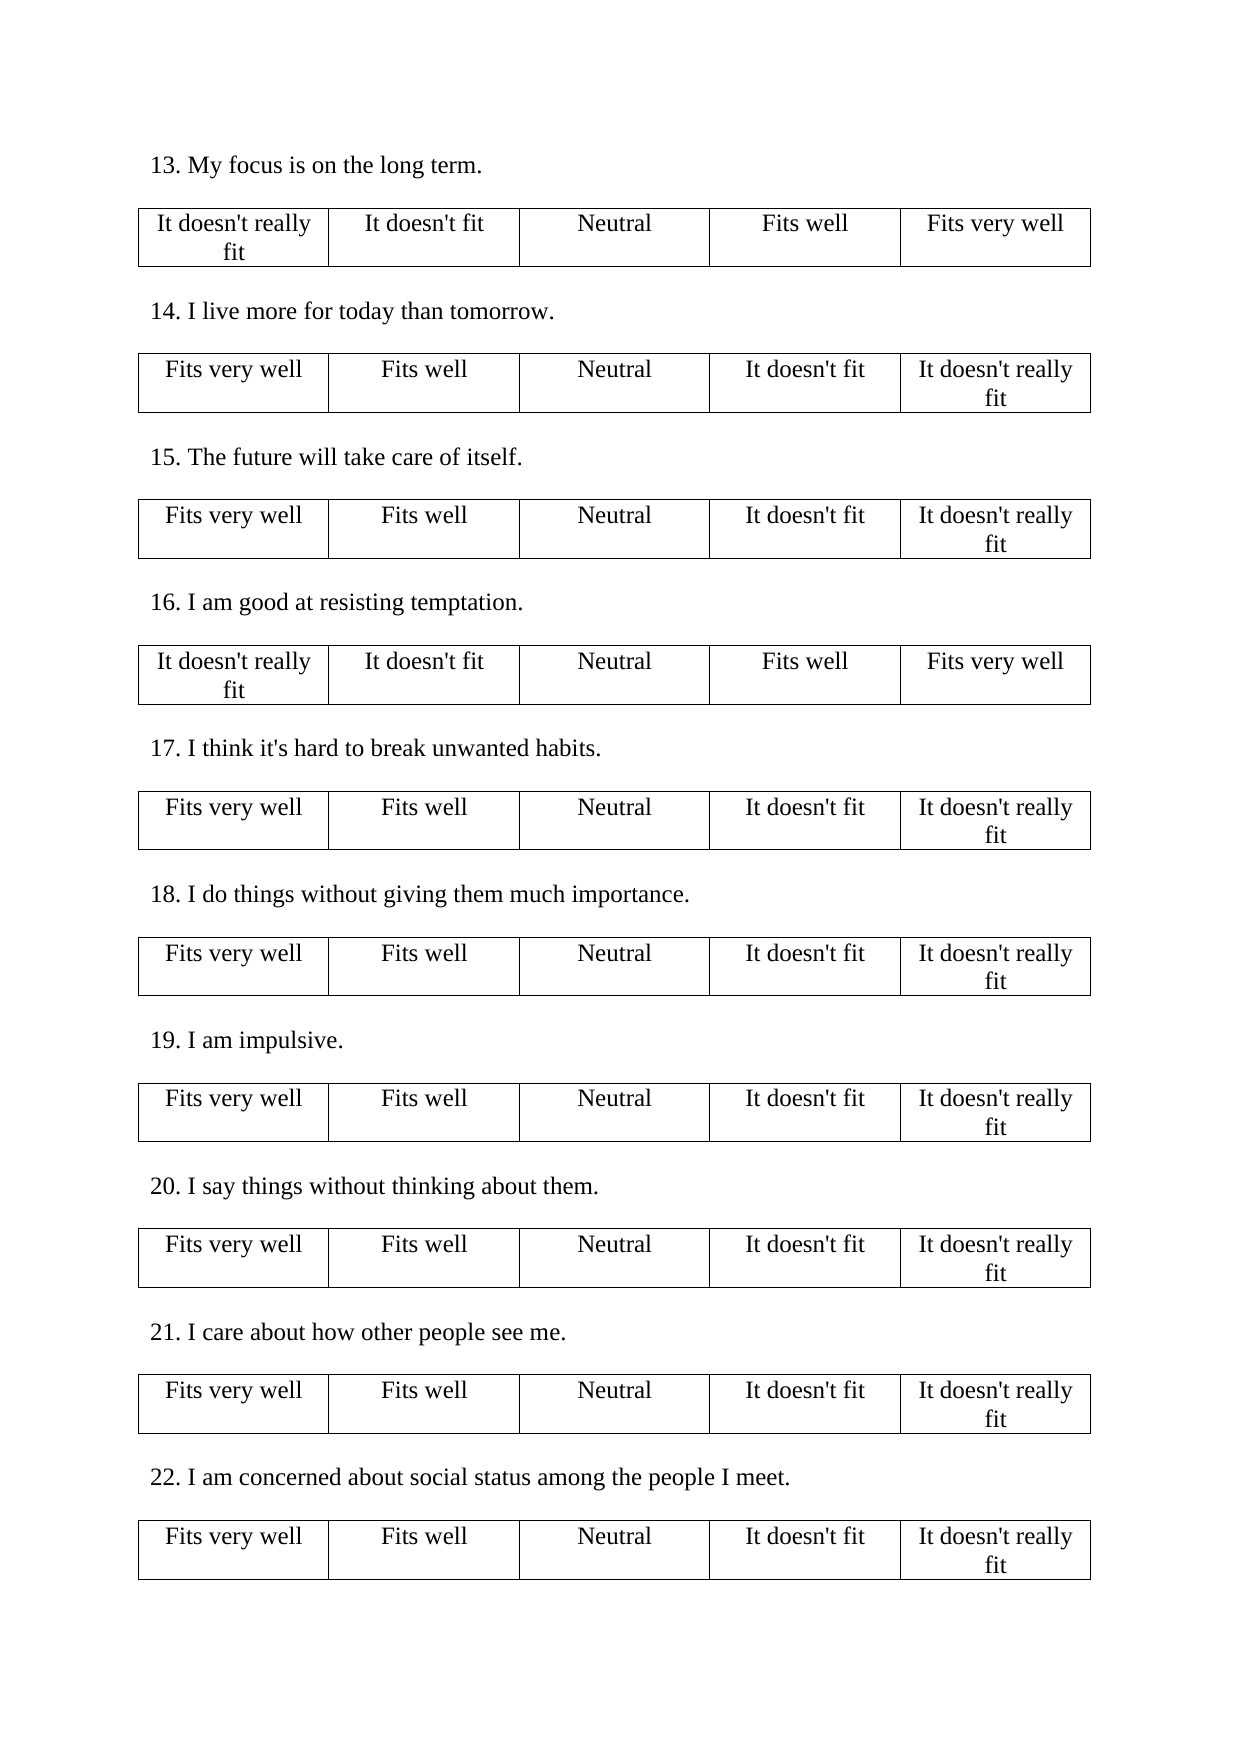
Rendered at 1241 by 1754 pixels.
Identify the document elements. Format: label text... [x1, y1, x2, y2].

text 13. My focus is on the long term. [150, 150, 1090, 179]
table_header Fits well [710, 209, 900, 266]
table_header Fits very well [139, 354, 328, 412]
table_header Fits well [329, 938, 519, 995]
table_header Fits very well [901, 209, 1090, 266]
table_header It doesn't fit [329, 209, 519, 266]
table_header It doesn't fit [710, 1084, 900, 1141]
table_header Fits well [329, 792, 519, 849]
table_header Fits very well [139, 938, 328, 995]
table_header Fits very well [901, 646, 1090, 703]
table_header It doesn't fit [710, 792, 900, 849]
table_header It doesn't fit [710, 938, 900, 995]
text 22. I am concerned about social status among the people I meet. [150, 1462, 1090, 1491]
table_header It doesn't really fit [139, 209, 328, 266]
table_header Neutral [520, 1229, 709, 1287]
table_header Fits well [329, 1521, 519, 1578]
table_header It doesn't fit [710, 354, 900, 412]
table_header It doesn't really fit [901, 1084, 1090, 1141]
table_header Fits well [329, 354, 519, 412]
text 17. I think it's hard to break unwanted habits. [150, 733, 1090, 762]
table_header Neutral [520, 792, 709, 849]
table_header It doesn't really fit [901, 1229, 1090, 1287]
table_header Neutral [520, 1375, 709, 1433]
table_header It doesn't fit [710, 1375, 900, 1433]
text 15. The future will take care of itself. [150, 442, 1090, 470]
table_header Fits very well [139, 1084, 328, 1141]
table_header It doesn't fit [710, 1521, 900, 1578]
table_header It doesn't really fit [901, 1521, 1090, 1578]
table_header It doesn't really fit [901, 500, 1090, 558]
table_header Neutral [520, 354, 709, 412]
table_header Fits very well [139, 1521, 328, 1578]
table_header Fits well [329, 1229, 519, 1287]
table_header It doesn't really fit [901, 1375, 1090, 1433]
table_header Neutral [520, 1521, 709, 1578]
table_header Fits very well [139, 792, 328, 849]
text 20. I say things without thinking about them. [150, 1171, 1090, 1199]
table_header Fits very well [139, 1375, 328, 1433]
table_header Fits very well [139, 500, 328, 558]
table_header Fits well [329, 1375, 519, 1433]
table_header Neutral [520, 646, 709, 703]
text 16. I am good at resisting temptation. [150, 587, 1090, 616]
table_header It doesn't really fit [901, 792, 1090, 849]
table_header Neutral [520, 500, 709, 558]
table_header Neutral [520, 209, 709, 266]
text 21. I care about how other people see me. [150, 1317, 1090, 1345]
table_header Fits well [710, 646, 900, 703]
table_header Fits well [329, 500, 519, 558]
table_header Neutral [520, 938, 709, 995]
table_header Fits well [329, 1084, 519, 1141]
text 19. I am impulsive. [150, 1025, 1090, 1054]
table_header It doesn't fit [329, 646, 519, 703]
table_header Fits very well [139, 1229, 328, 1287]
table_header It doesn't fit [710, 500, 900, 558]
text 18. I do things without giving them much importance. [150, 879, 1090, 908]
table_header Neutral [520, 1084, 709, 1141]
table_header It doesn't fit [710, 1229, 900, 1287]
text 14. I live more for today than tomorrow. [150, 296, 1090, 324]
table_header It doesn't really fit [901, 938, 1090, 995]
table_header It doesn't really fit [139, 646, 328, 703]
table_header It doesn't really fit [901, 354, 1090, 412]
